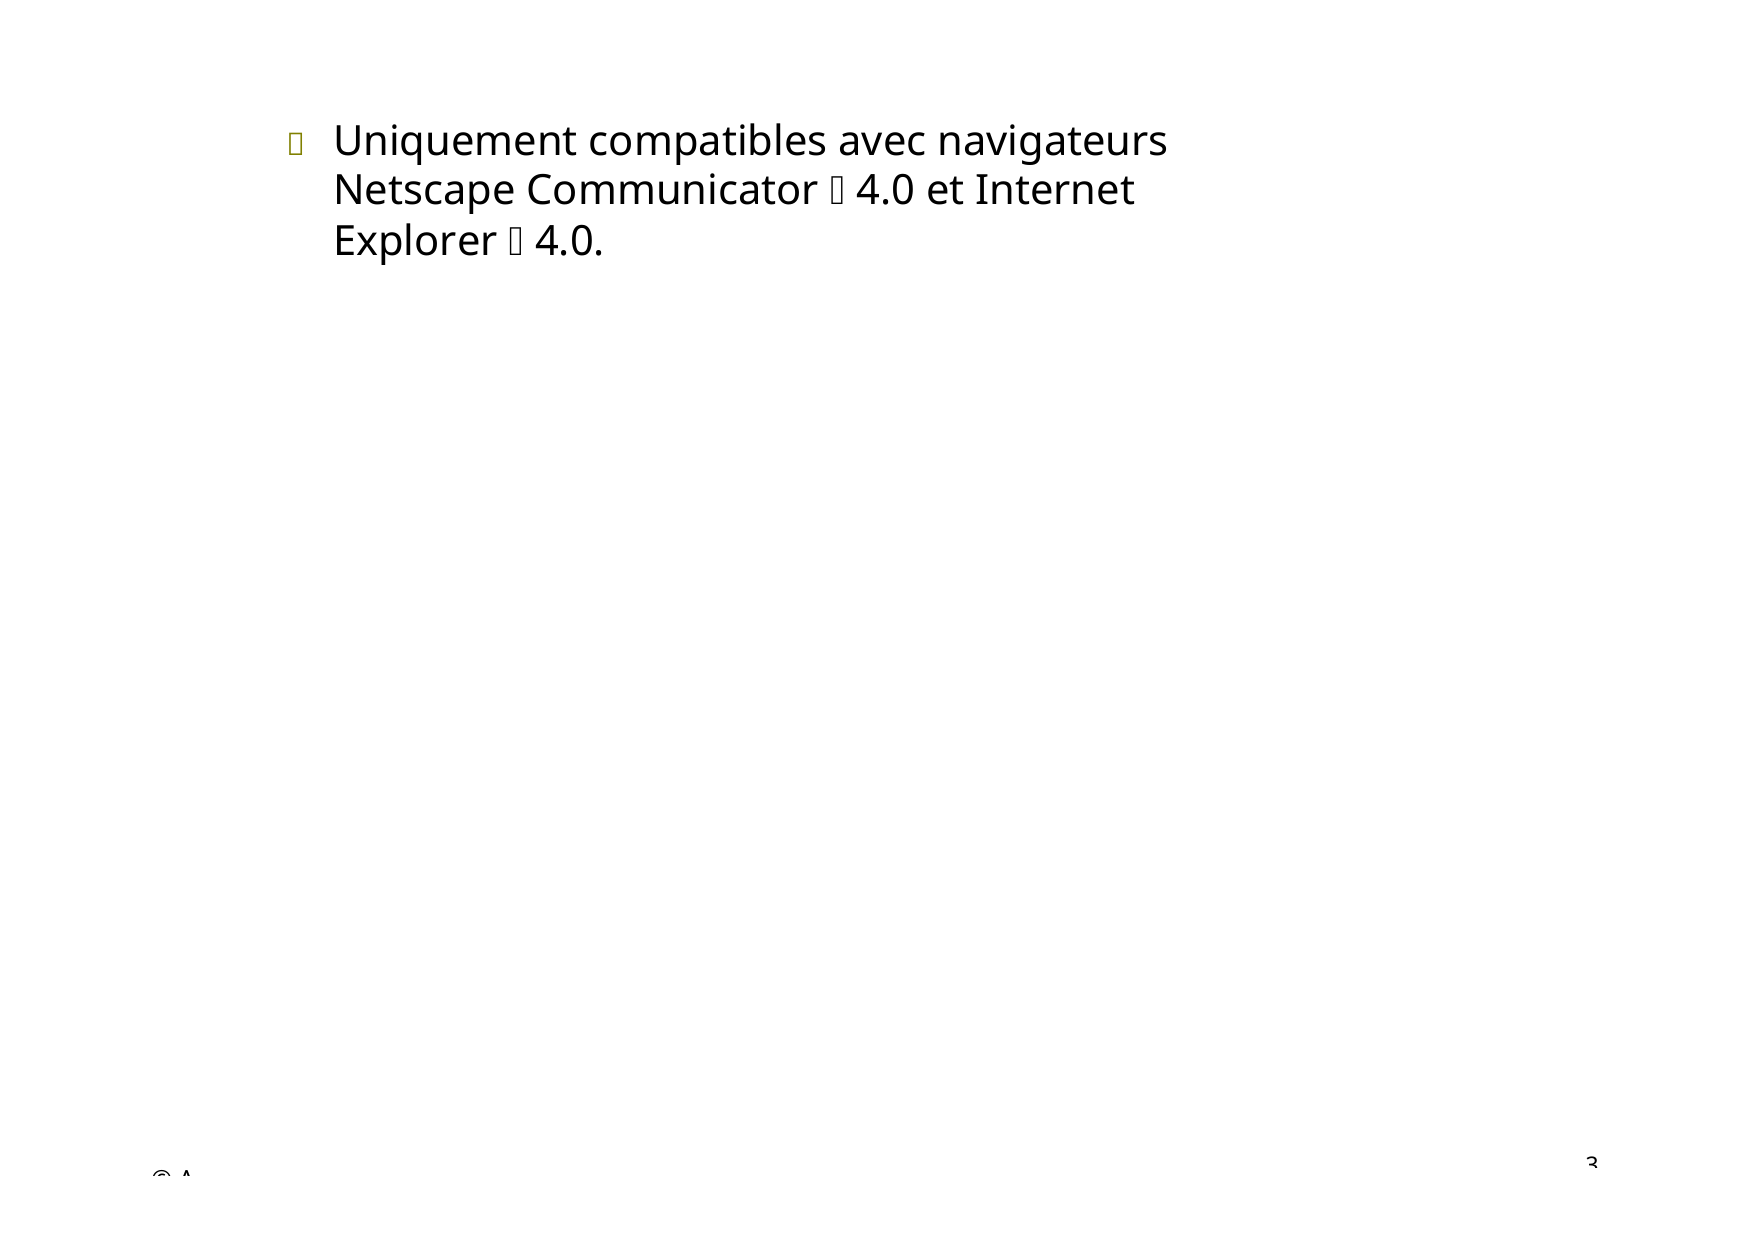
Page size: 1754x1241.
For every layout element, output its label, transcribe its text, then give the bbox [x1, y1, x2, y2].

list Uniquement compatibles avec navigateurs Netscape Communicator  4.0 et Internet Explorer  4.0. [286, 114, 1305, 268]
